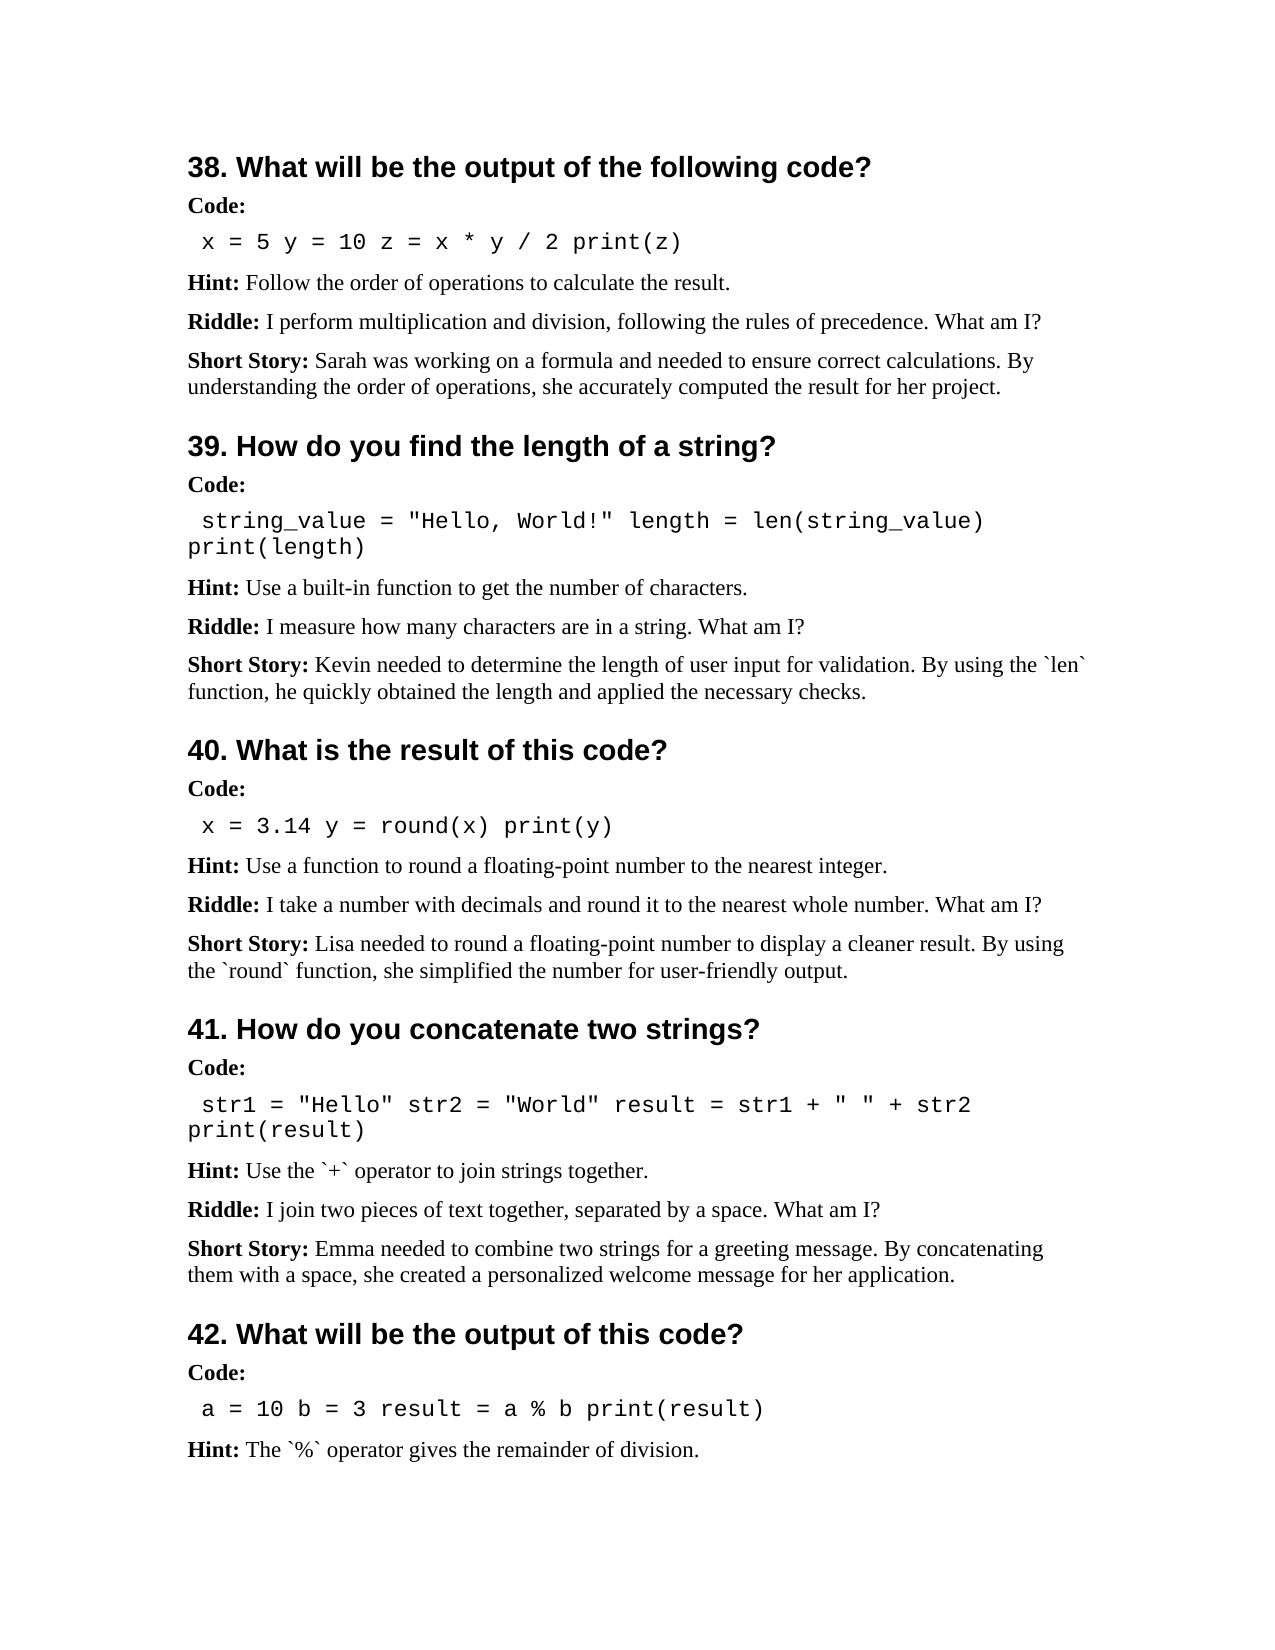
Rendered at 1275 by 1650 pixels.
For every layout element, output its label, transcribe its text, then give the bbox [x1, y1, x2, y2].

text Hint: Use the `+` operator to join strings together. [187, 1157, 1087, 1184]
subtitle 38. What will be the output of the following code? [187, 150, 1087, 183]
text Short Story: Kevin needed to determine the length of user input for validation. By using the `len` function, he quickly obtained the length and applied the necessary checks. [187, 652, 1087, 704]
text Code: [187, 1359, 1087, 1385]
subtitle 39. How do you find the length of a string? [187, 429, 1087, 462]
text Hint: Use a function to round a floating-point number to the nearest integer. [187, 853, 1087, 879]
text str1 = "Hello" str2 = "World" result = str1 + " " + str2 print(result) [187, 1093, 1087, 1145]
text x = 3.14 y = round(x) print(y) [187, 814, 1087, 840]
text Riddle: I perform multiplication and division, following the rules of precedence. What am I? [187, 308, 1087, 334]
text Riddle: I measure how many characters are in a string. What am I? [187, 613, 1087, 639]
subtitle 42. What will be the output of this code? [187, 1317, 1087, 1350]
text Short Story: Emma needed to combine two strings for a greeting message. By concatenating them with a space, she created a personalized welcome message for her application. [187, 1235, 1087, 1288]
text Code: [187, 1054, 1087, 1080]
text Hint: Follow the order of operations to calculate the result. [187, 269, 1087, 296]
text Short Story: Sarah was working on a formula and needed to ensure correct calculations. By understanding the order of operations, she accurately computed the result for her project. [187, 347, 1087, 399]
text Code: [187, 775, 1087, 802]
text Riddle: I take a number with decimals and round it to the nearest whole number. What am I? [187, 891, 1087, 918]
subtitle 41. How do you concatenate two strings? [187, 1012, 1087, 1046]
text a = 10 b = 3 result = a % b print(result) [187, 1398, 1087, 1423]
text Code: [187, 471, 1087, 497]
subtitle 40. What is the result of this code? [187, 733, 1087, 767]
text Code: [187, 192, 1087, 218]
text string_value = "Hello, World!" length = len(string_value) print(length) [187, 509, 1087, 561]
text Short Story: Lisa needed to round a floating-point number to display a cleaner result. By using the `round` function, she simplified the number for user-friendly output. [187, 930, 1087, 983]
text Hint: The `%` operator gives the remainder of division. [187, 1436, 1087, 1462]
text Riddle: I join two pieces of text together, separated by a space. What am I? [187, 1196, 1087, 1222]
text x = 5 y = 10 z = x * y / 2 print(z) [187, 231, 1087, 257]
text Hint: Use a built-in function to get the number of characters. [187, 574, 1087, 600]
